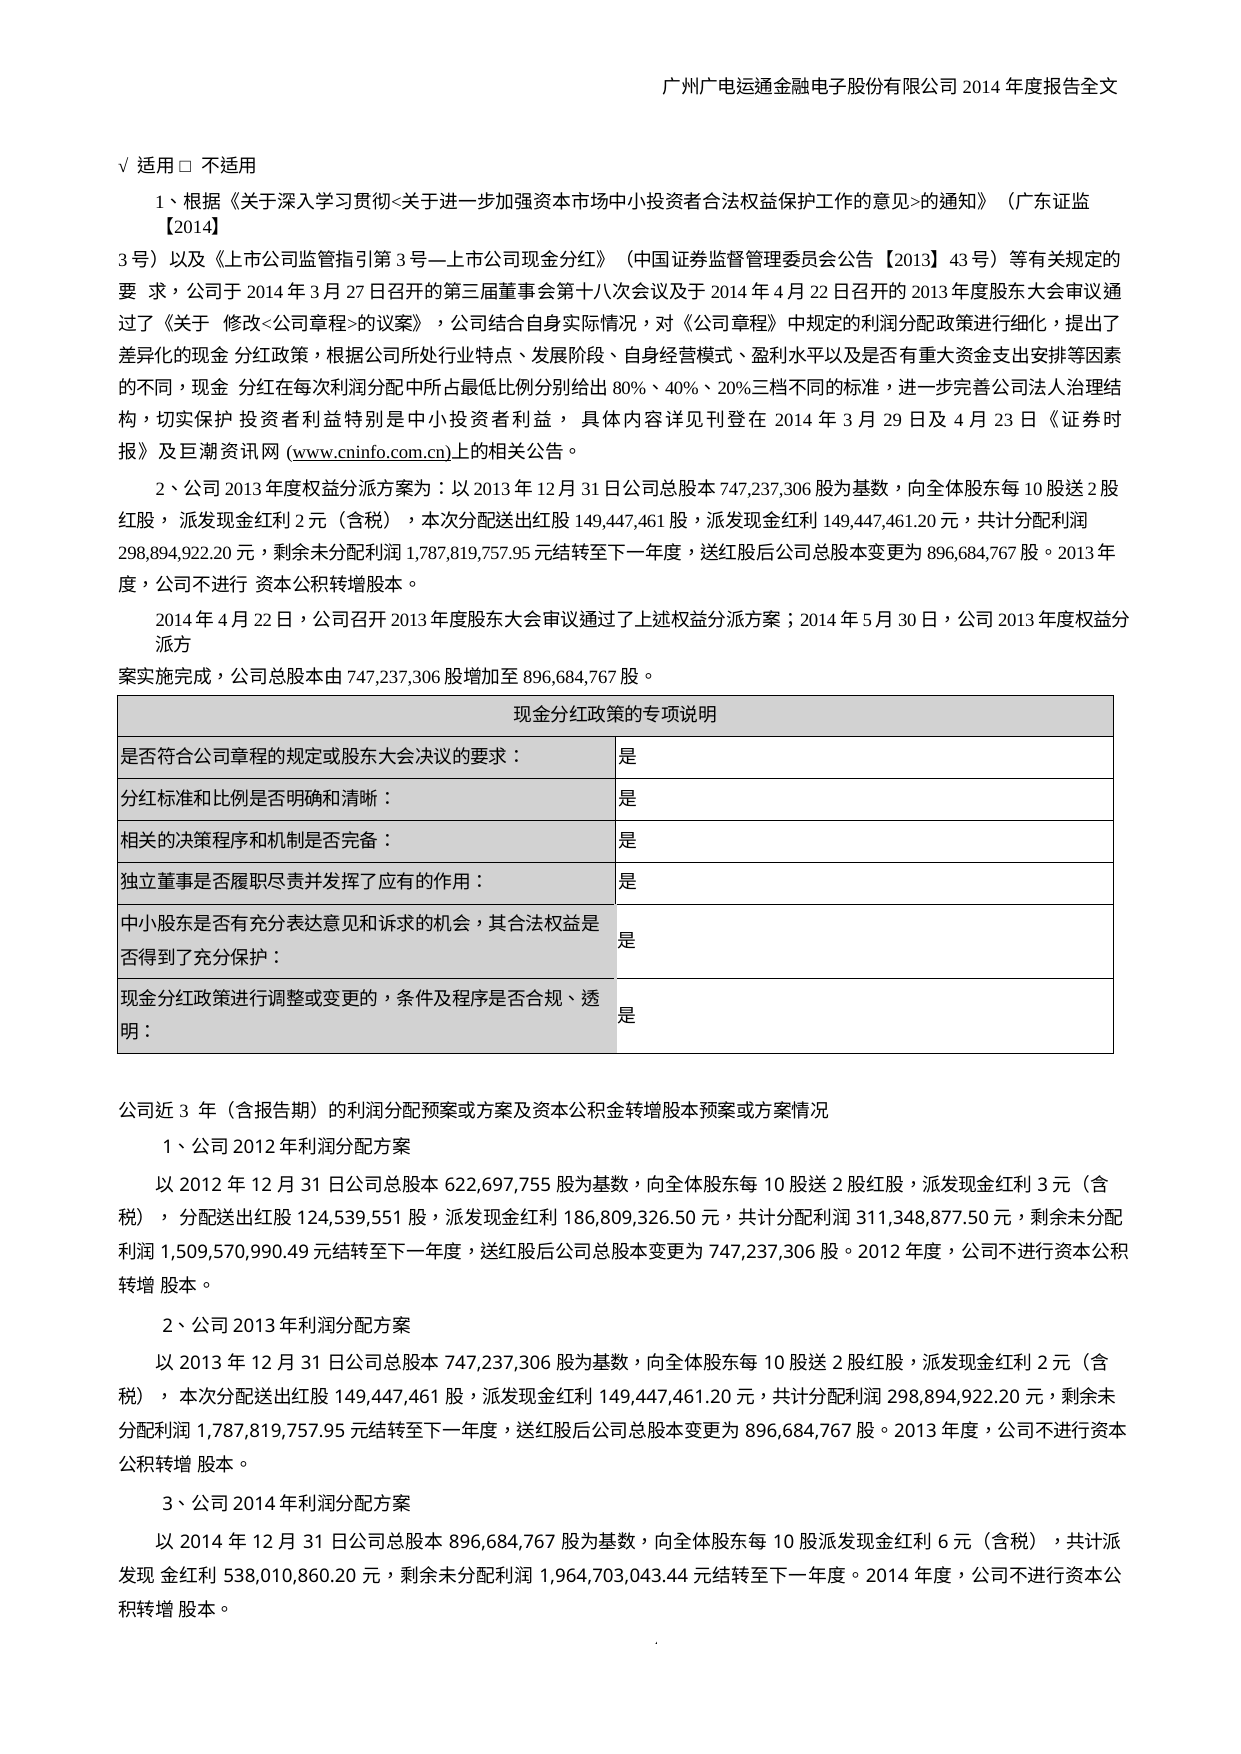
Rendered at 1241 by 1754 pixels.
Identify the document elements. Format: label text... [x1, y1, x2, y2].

text 以 2013 年 12 月 31 日公司总股本 747,237,306 股为基数，向全体股东每 10 股送 2 股红股，派发现金红利 2 元（含税）， 本次分配送出红股 149,447,461 股，派发现金红利 149,447,461.20 元，共计分配利润 298,894,922.20 元，剩余未分配利润 1,787,819,757.95 元结转至下一年度，送红股后公司总股本变更为 896,684,767 股。2013 年度，公司不进行资本公积转增 股本。 [118, 1349, 1133, 1477]
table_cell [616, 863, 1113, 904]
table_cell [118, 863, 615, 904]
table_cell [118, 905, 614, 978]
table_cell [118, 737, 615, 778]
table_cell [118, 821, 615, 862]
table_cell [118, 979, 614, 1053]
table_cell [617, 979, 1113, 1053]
text 1、公司2012年利润分配方案 [162, 1134, 1133, 1159]
text 公司近 3 年（含报告期）的利润分配预案或方案及资本公积金转增股本预案或方案情况 [118, 1098, 1133, 1123]
text √ 适用 □ 不适用 [118, 153, 1144, 178]
text 2、公司2013年度权益分派方案为：以2013年12月31日公司总股本747,237,306股为基数，向全体股东每10股送2股红股， 派发现金红利2元（含税），本次分配送出红股149,447,461股，派发现金红利149,447,461.20元，共计分配利润298,894,922.20 元，剩余未分配利润1,787,819,757.95元结转至下一年度，送红股后公司总股本变更为896,684,767股。2013年度，公司不进行 资本公积转增股本。 [118, 475, 1133, 596]
text 3、公司2014年利润分配方案 [162, 1491, 1133, 1516]
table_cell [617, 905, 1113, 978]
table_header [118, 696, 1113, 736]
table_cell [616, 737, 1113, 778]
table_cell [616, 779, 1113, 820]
text 以 2012 年 12 月 31 日公司总股本 622,697,755 股为基数，向全体股东每 10 股送 2 股红股，派发现金红利 3 元（含税）， 分配送出红股 124,539,551 股，派发现金红利 186,809,326.50 元，共计分配利润 311,348,877.50 元，剩余未分配利润 1,509,570,990.49 元结转至下一年度，送红股后公司总股本变更为 747,237,306 股。2012 年度，公司不进行资本公积转增 股本。 [118, 1171, 1133, 1298]
text 案实施完成，公司总股本由747,237,306股增加至896,684,767股。 [118, 664, 1144, 689]
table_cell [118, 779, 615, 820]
text 以 2014 年 12 月 31 日公司总股本 896,684,767 股为基数，向全体股东每 10 股派发现金红利 6 元（含税），共计派发现 金红利 538,010,860.20 元，剩余未分配利润 1,964,703,043.44 元结转至下一年度。2014 年度，公司不进行资本公积转增 股本。 [118, 1528, 1123, 1621]
text 1、根据《关于深入学习贯彻<关于进一步加强资本市场中小投资者合法权益保护工作的意见>的通知》（广东证监【2014】 [155, 188, 1144, 239]
text 2014年4月22日，公司召开2013年度股东大会审议通过了上述权益分派方案；2014年5月30日，公司2013年度权益分派方 [155, 606, 1133, 657]
text 2、公司2013年利润分配方案 [162, 1312, 1133, 1338]
text 3号）以及《上市公司监管指引第3号—上市公司现金分红》（中国证券监督管理委员会公告【2013】43号）等有关规定的要 求，公司于2014年3月27日召开的第三届董事会第十八次会议及于2014年4月22日召开的2013年度股东大会审议通过了《关于 修改<公司章程>的议案》，公司结合自身实际情况，对《公司章程》中规定的利润分配政策进行细化，提出了差异化的现金 分红政策，根据公司所处行业特点、发展阶段、自身经营模式、盈利水平以及是否有重大资金支出安排等因素的不同，现金 分红在每次利润分配中所占最低比例分别给出80%、40%、20%三档不同的标准，进一步完善公司法人治理结构，切实保护 投资者利益特别是中小投资者利益， 具体内容详见刊登在 2014 年 3 月 29 日及 4 月 23 日《证券时报》及巨潮资讯网 (www.cninfo.com.cn)上的相关公告。 [118, 246, 1123, 464]
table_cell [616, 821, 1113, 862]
